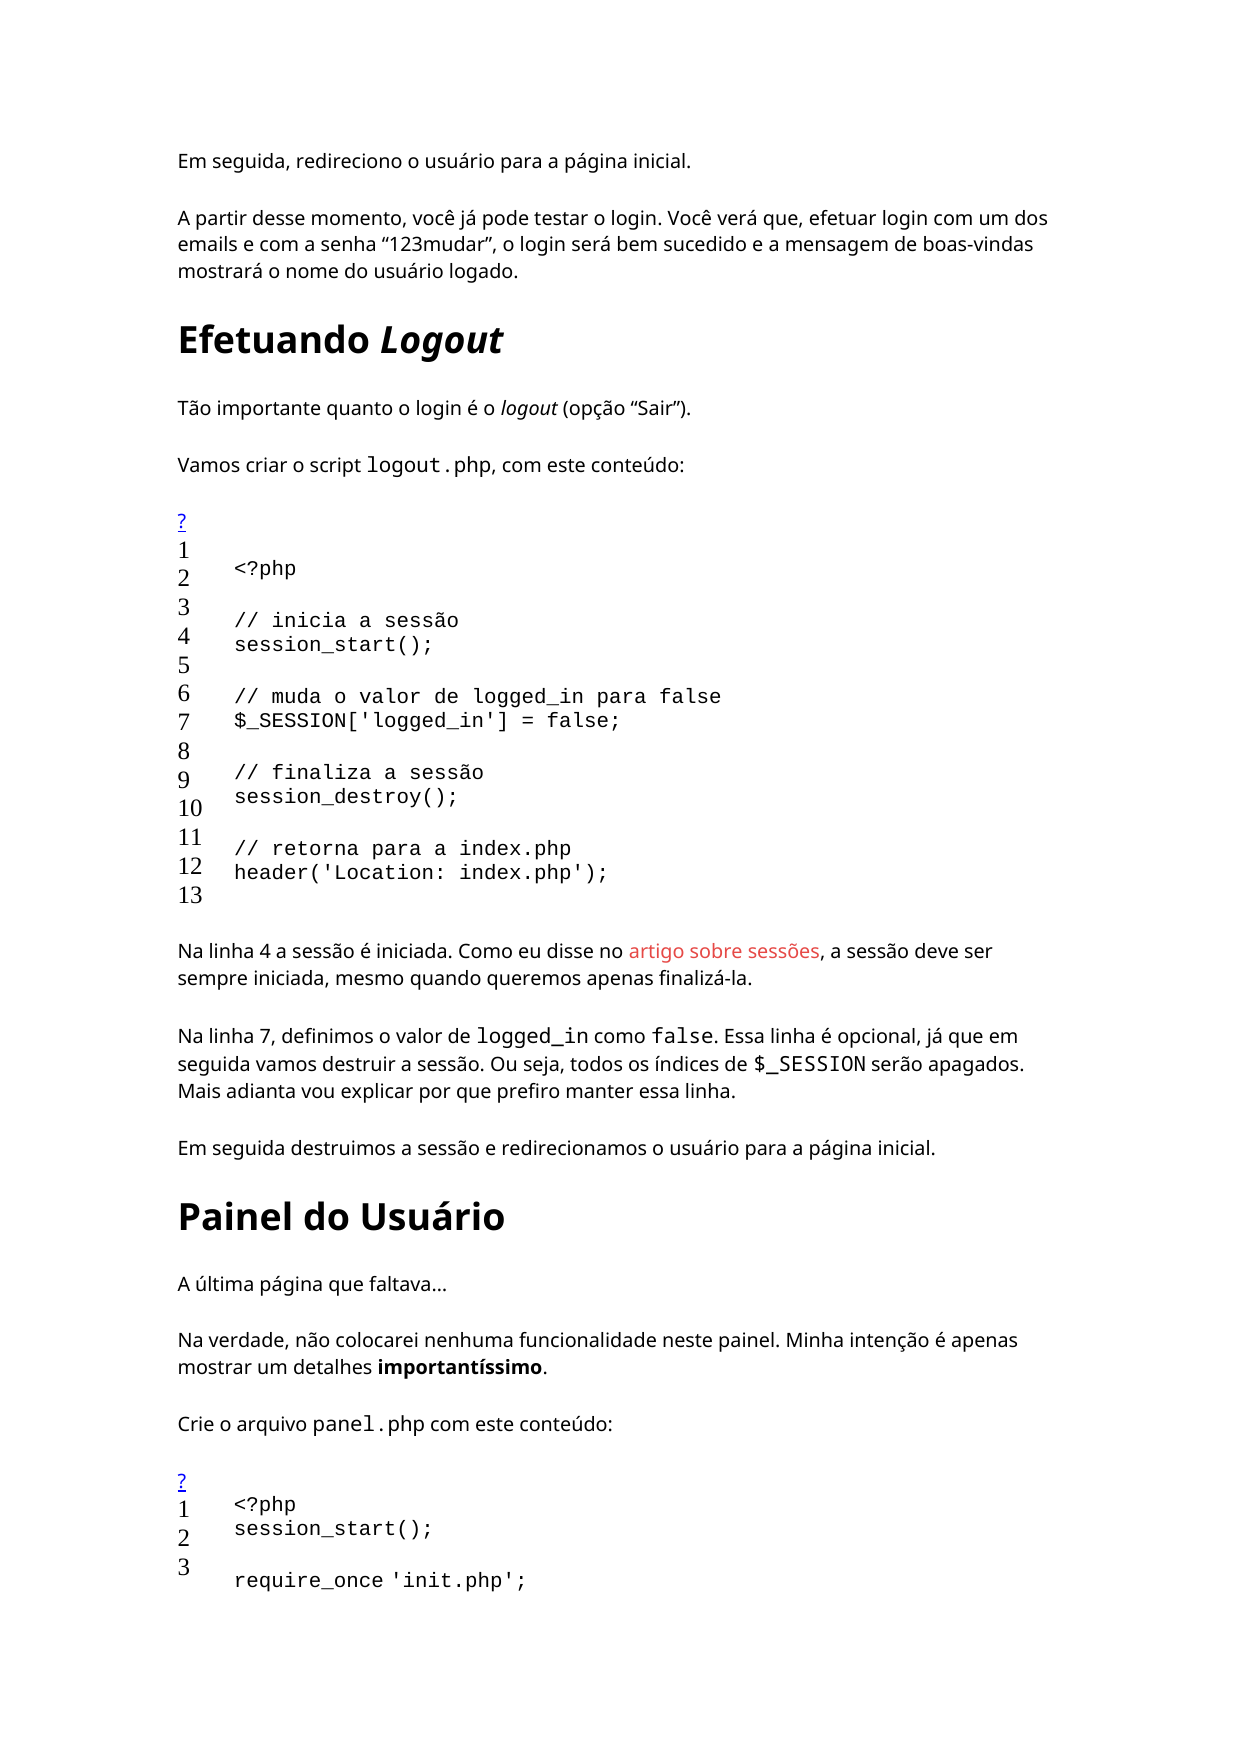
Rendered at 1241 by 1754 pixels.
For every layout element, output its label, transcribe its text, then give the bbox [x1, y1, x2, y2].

table_header 1 2 3 4 5 6 7 8 9 10 11 12 13 [177, 535, 234, 908]
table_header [234, 1494, 1240, 1594]
text Vamos criar o script logout.php, com este conteúdo: [177, 450, 1063, 479]
text Na verdade, não colocarei nenhuma funcionalidade neste painel. Minha intenção é apenas mostrar um detalhes importantíssimo. [177, 1326, 1063, 1380]
text A última página que faltava… [177, 1270, 1063, 1297]
text Em seguida destruimos a sessão e redirecionamos o usuário para a página inicial. [177, 1134, 1063, 1161]
text Crie o arquivo panel.php com este conteúdo: [177, 1409, 1063, 1438]
text Em seguida, redireciono o usuário para a página inicial. [177, 148, 1063, 174]
text ? [177, 508, 1063, 535]
text Na linha 7, definimos o valor de logged_in como false. Essa linha é opcional, já que em seguida vamos destruir a sessão. Ou seja, todos os índices de $_SESSION serão apagados. Mais adianta vou explicar por que prefiro manter essa linha. [177, 1021, 1063, 1105]
text ? [177, 1467, 1063, 1494]
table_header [177, 1494, 234, 1594]
text Efetuando Logout [177, 314, 1063, 365]
text Tão importante quanto o login é o logout (opção “Sair”). [177, 394, 1063, 421]
text Na linha 4 a sessão é iniciada. Como eu disse no artigo sobre sessões, a sessão deve ser sempre iniciada, mesmo quando queremos apenas finalizá-la. [177, 938, 1063, 992]
text A partir desse momento, você já pode testar o login. Você verá que, efetuar login com um dos emails e com a senha “123mudar”, o login será bem sucedido e a mensagem de boas-vindas mostrará o nome do usuário logado. [177, 204, 1063, 285]
table_header <?php // inicia a sessão session_start(); // muda o valor de logged_in para false $_SESSION['logged_in'] = false; // finaliza a sessão session_destroy(); // retorna para a index.php header('Location: index.php'); [234, 535, 1238, 908]
text Painel do Usuário [177, 1190, 1063, 1241]
